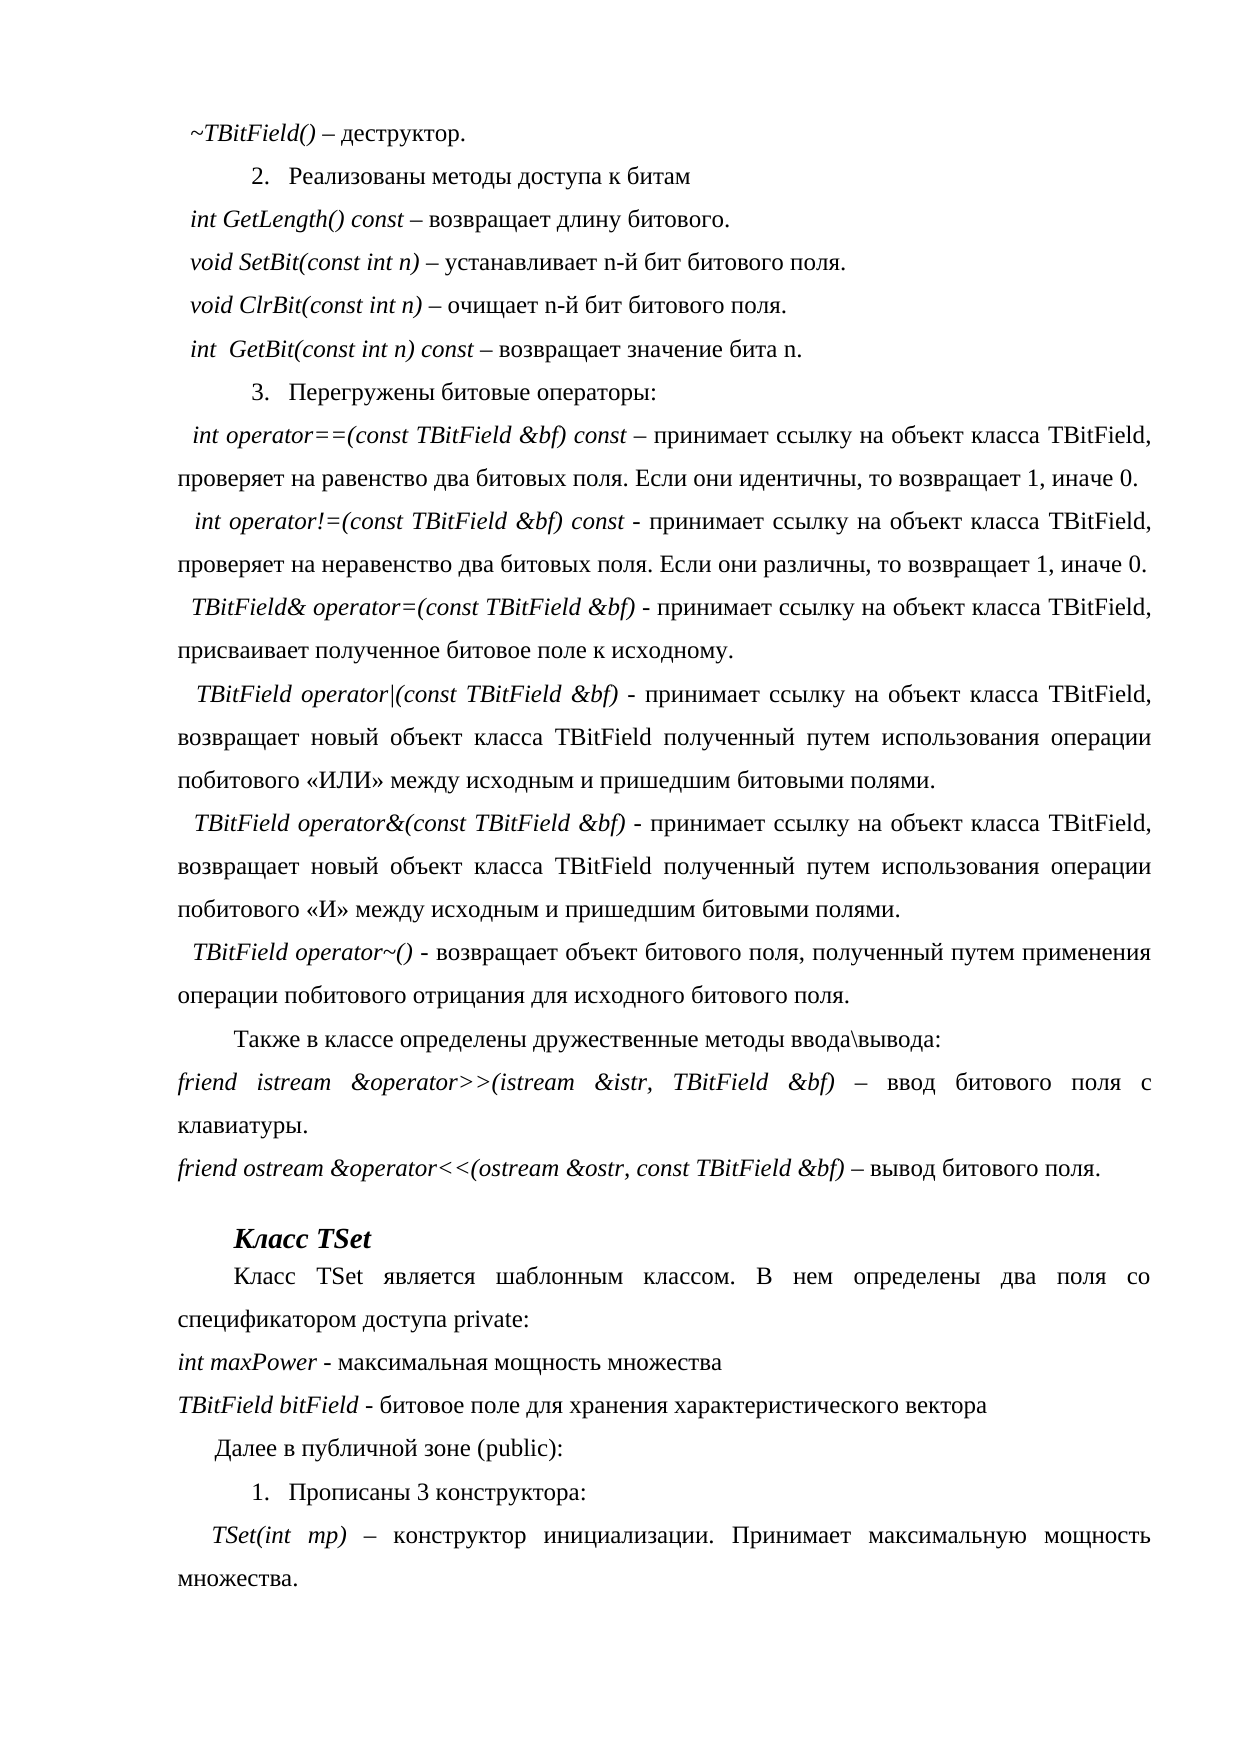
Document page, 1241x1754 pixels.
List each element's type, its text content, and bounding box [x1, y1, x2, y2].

text int maxPower - максимальная мощность множества [177, 1347, 1152, 1376]
text ~TBitField() – деструктор. [177, 118, 1152, 147]
text TBitField operator|(const TBitField &bf) - принимает ссылку на объект класса TBitField, возвращает новый объект класса TBitField полученный путем использования операции побитового «ИЛИ» между исходным и пришедшим битовыми полями. [177, 679, 1152, 794]
subtitle Класс TSet [177, 1221, 1152, 1255]
text TBitField operator~() - возвращает объект битового поля, полученный путем применения операции побитового отрицания для исходного битового поля. [177, 937, 1152, 1009]
text int GetBit(const int n) const – возвращает значение бита n. [177, 334, 1152, 362]
text int GetLength() const – возвращает длину битового. [177, 204, 1152, 233]
list Перегружены битовые операторы: [251, 377, 1152, 406]
text int operator!=(const TBitField &bf) const - принимает ссылку на объект класса TBitField, проверяет на неравенство два битовых поля. Если они различны, то возвращает 1, иначе 0. [177, 506, 1152, 578]
text friend istream &operator>>(istream &istr, TBitField &bf) – ввод битового поля с клавиатуры. [177, 1067, 1152, 1139]
text TBitField& operator=(const TBitField &bf) - принимает ссылку на объект класса TBitField, присваивает полученное битовое поле к исходному. [177, 592, 1152, 664]
text void SetBit(const int n) – устанавливает n-й бит битового поля. [177, 247, 1152, 276]
text Также в классе определены дружественные методы ввода\вывода: [177, 1024, 1152, 1052]
text Класс TSet является шаблонным классом. В нем определены два поля со спецификатором доступа private: [177, 1261, 1152, 1333]
text int operator==(const TBitField &bf) const – принимает ссылку на объект класса TBitField, проверяет на равенство два битовых поля. Если они идентичны, то возвращает 1, иначе 0. [177, 420, 1152, 492]
text TBitField operator&(const TBitField &bf) - принимает ссылку на объект класса TBitField, возвращает новый объект класса TBitField полученный путем использования операции побитового «И» между исходным и пришедшим битовыми полями. [177, 808, 1152, 923]
list Реализованы методы доступа к битам [251, 161, 1152, 190]
text friend ostream &operator<<(ostream &ostr, const TBitField &bf) – вывод битового поля. [177, 1153, 1152, 1182]
text TSet(int mp) – конструктор инициализации. Принимает максимальную мощность множества. [177, 1520, 1152, 1592]
text void ClrBit(const int n) – очищает n-й бит битового поля. [177, 291, 1152, 319]
text TBitField bitField - битовое поле для хранения характеристического вектора [177, 1390, 1152, 1419]
text Далее в публичной зоне (public): [177, 1433, 1152, 1462]
list Прописаны 3 конструктора: [251, 1477, 1152, 1505]
